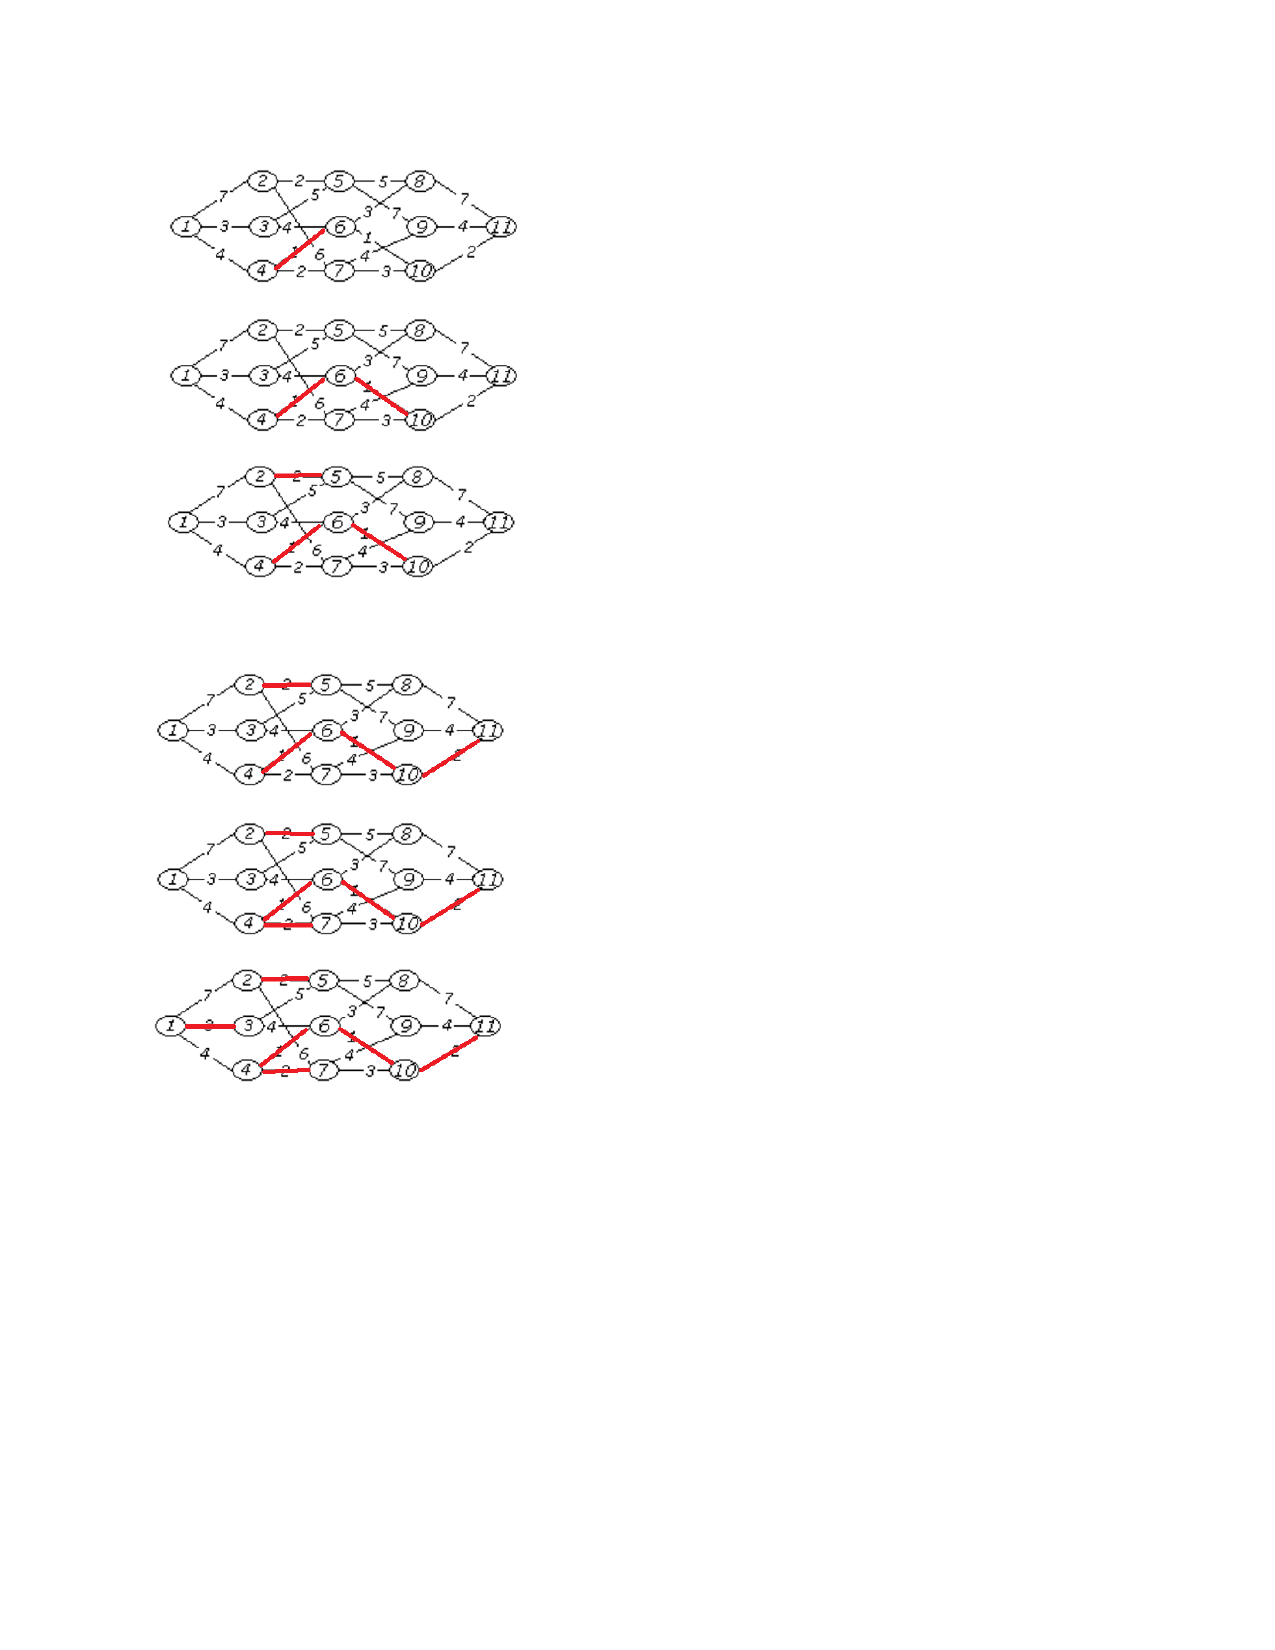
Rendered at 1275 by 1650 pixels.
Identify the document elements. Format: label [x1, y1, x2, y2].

picture [150, 150, 554, 599]
picture [150, 648, 519, 1095]
